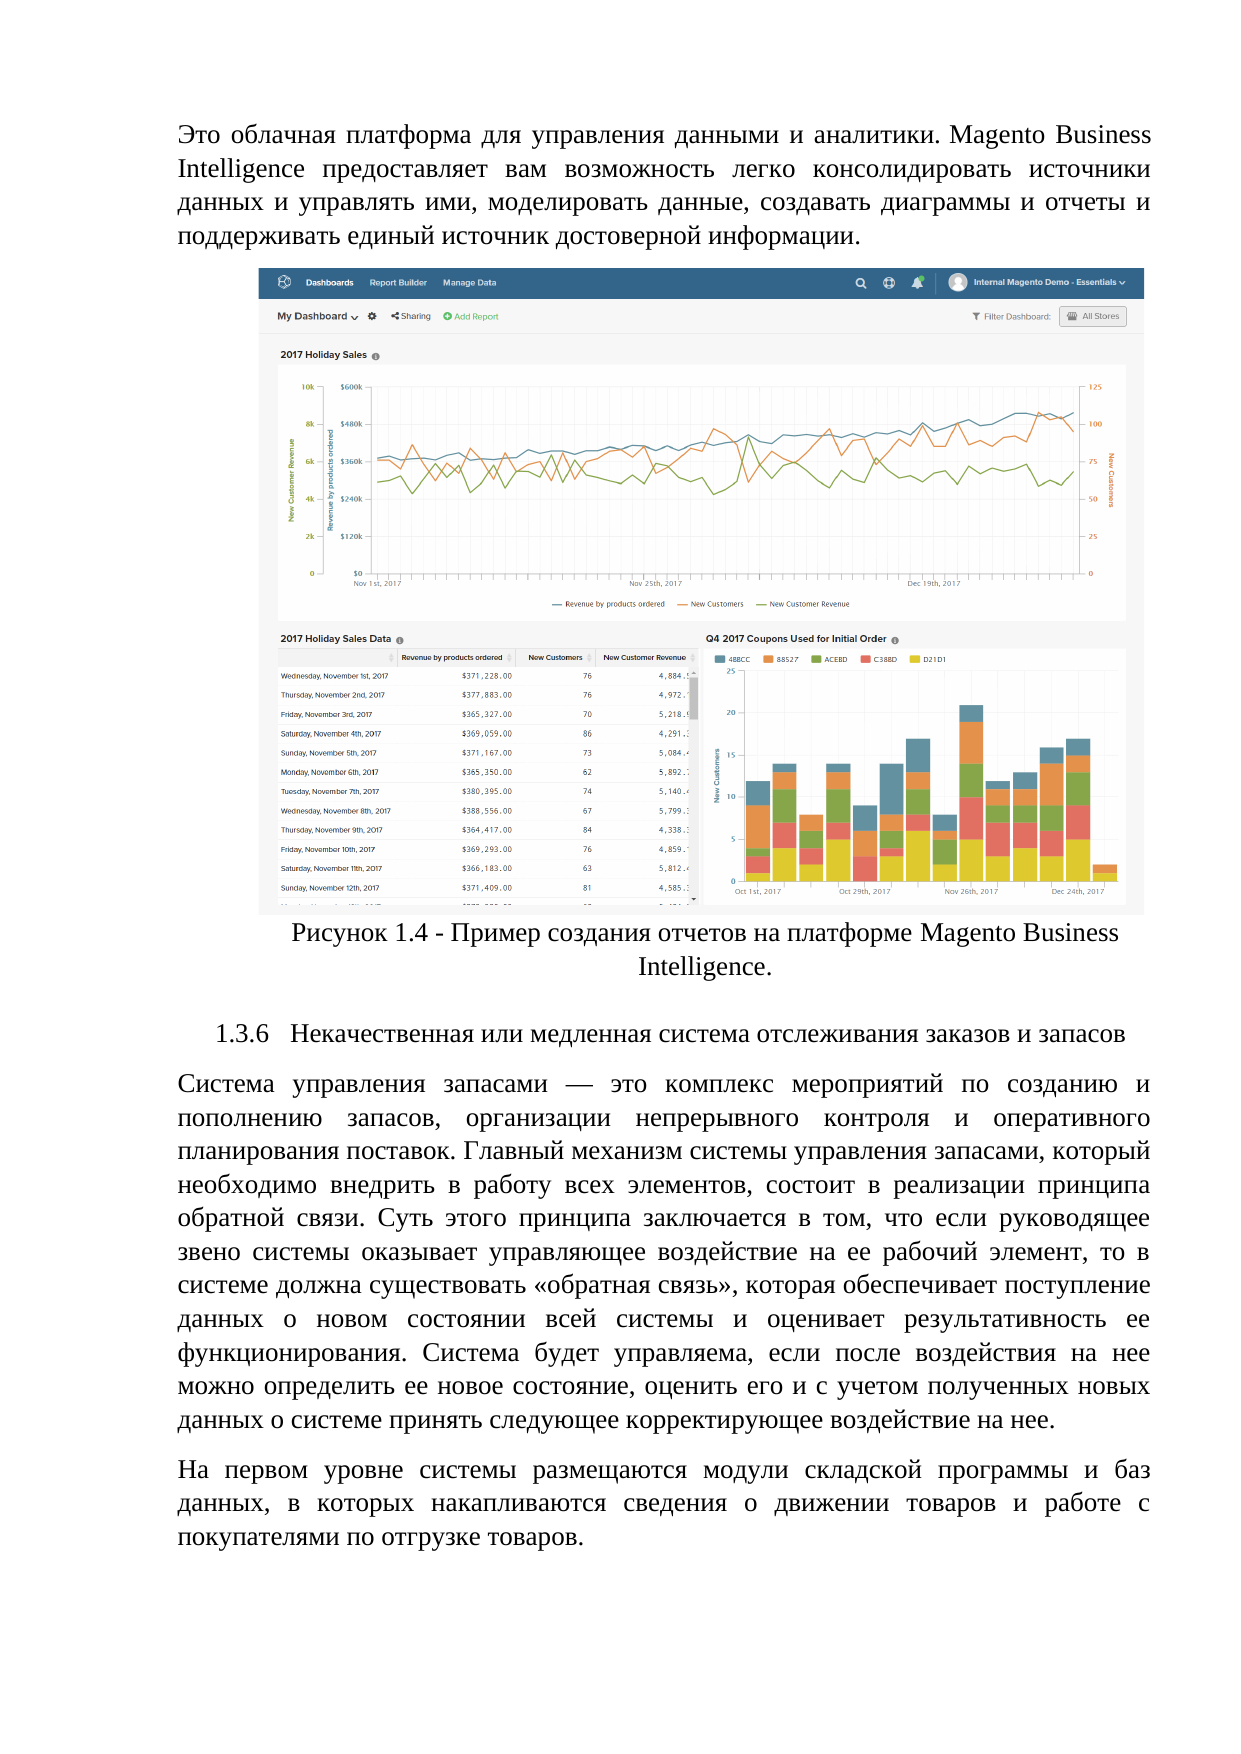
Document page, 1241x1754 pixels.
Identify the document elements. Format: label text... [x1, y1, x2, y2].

text Система управления запасами — это комплекс мероприятий по созданию и пополнению запасов, организации непрерывного контроля и оперативного планирования поставок. Главный механизм системы управления запасами, который необходимо внедрить в работу всех элементов, состоит в реализации принципа обратной связи. Суть этого принципа заключается в том, что если руководящее звено системы оказывает управляющее воздействие на ее рабочий элемент, то в системе должна существовать «обратная связь», которая обеспечивает поступление данных о новом состоянии всей системы и оценивает результативность ее функционирования. Система будет управляема, если после воздействия на нее можно определить ее новое состояние, оценить его и с учетом полученных новых данных о системе принять следующее корректирующее воздействие на нее. [177, 1067, 1152, 1434]
list Рисунок 1.4 - Пример создания отчетов на платформе Magento Business Intelligence. [258, 917, 1152, 981]
list Некачественная или медленная система отслеживания заказов и запасов [215, 1017, 1152, 1048]
text На первом уровне системы размещаются модули складской программы и баз данных, в которых накапливаются сведения о движении товаров и работе с покупателями по отгрузке товаров. [177, 1453, 1152, 1551]
picture [258, 268, 1145, 915]
